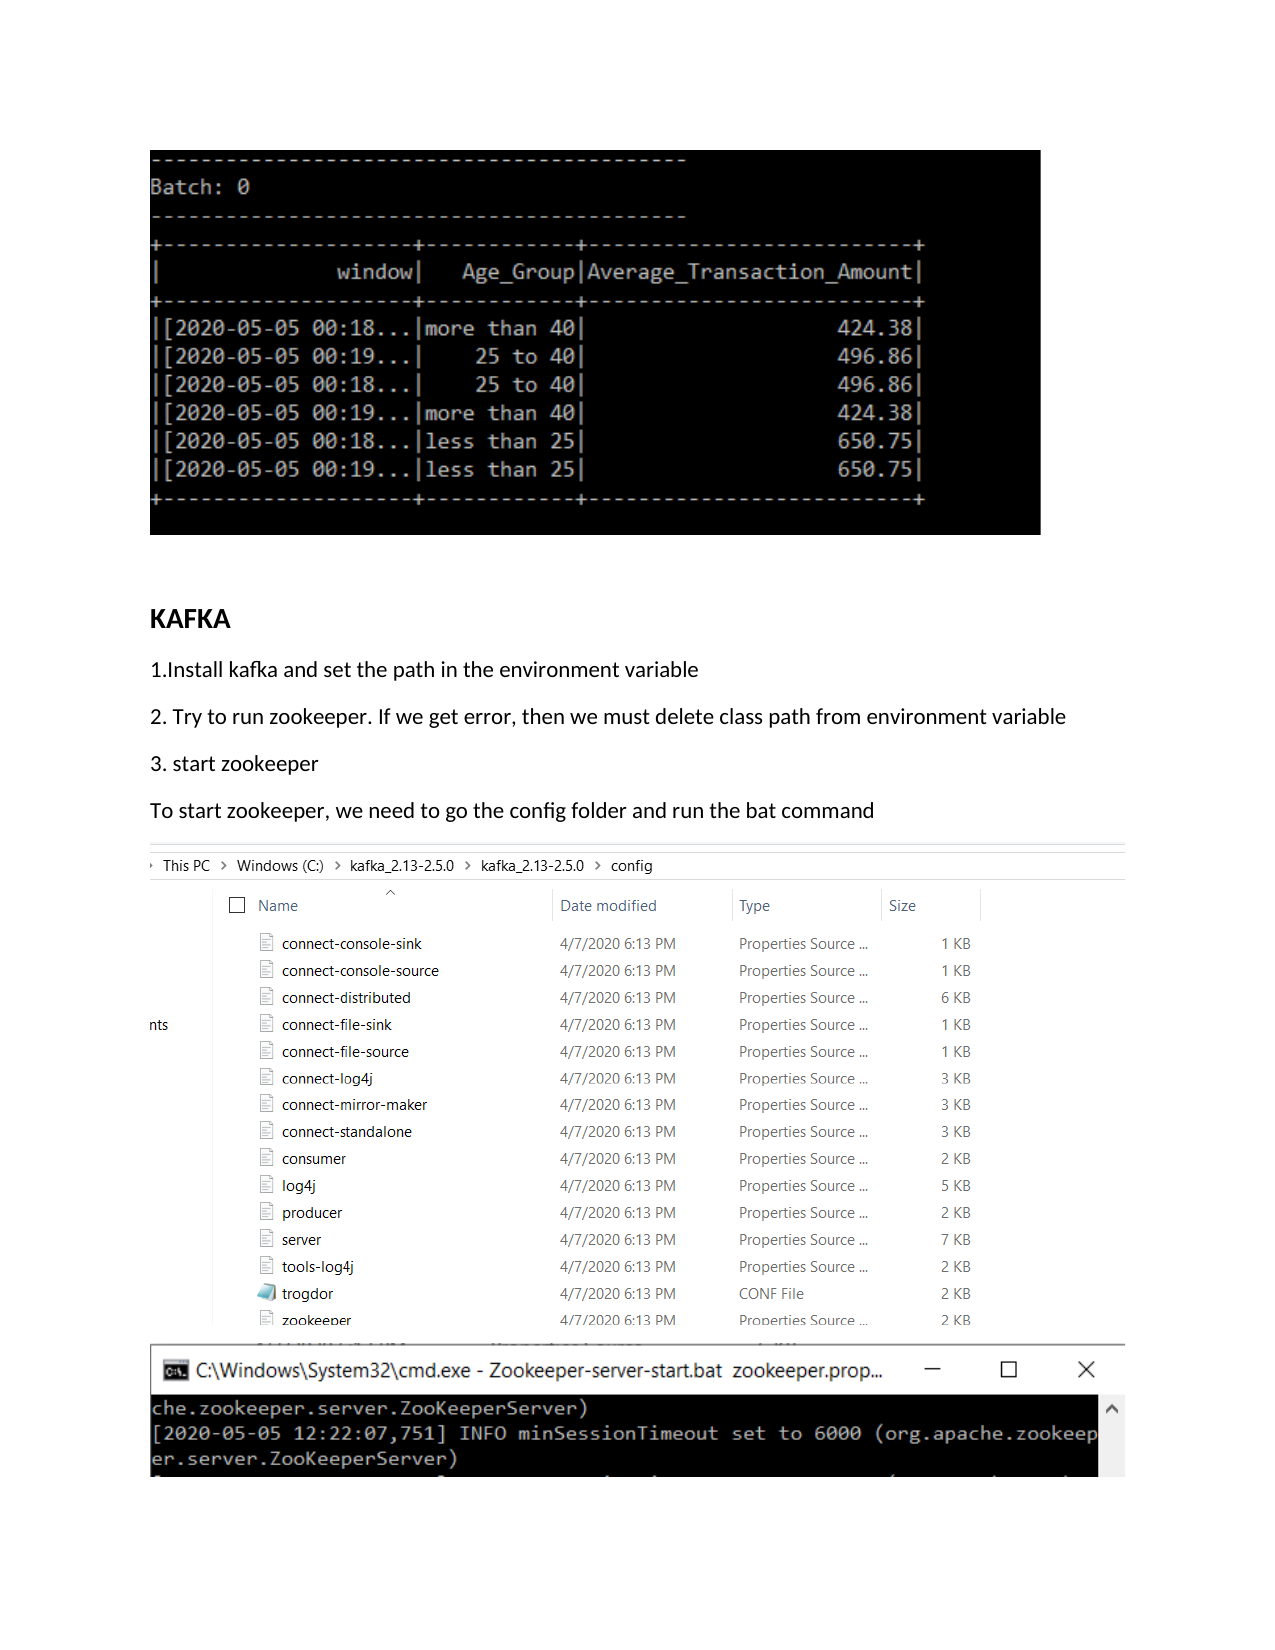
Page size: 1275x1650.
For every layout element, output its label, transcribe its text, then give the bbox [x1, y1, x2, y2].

text 2. Try to run zookeeper. If we get error, then we must delete class path from environment variable [150, 702, 1125, 730]
text To start zookeeper, we need to go the config folder and run the bat command [150, 796, 1125, 824]
picture [150, 842, 1125, 1325]
text KAFKA [150, 600, 1125, 636]
text 3. start zookeeper [150, 749, 1125, 777]
picture [150, 150, 1041, 535]
picture [150, 1343, 1125, 1477]
text 1.Install kafka and set the path in the environment variable [150, 655, 1125, 683]
